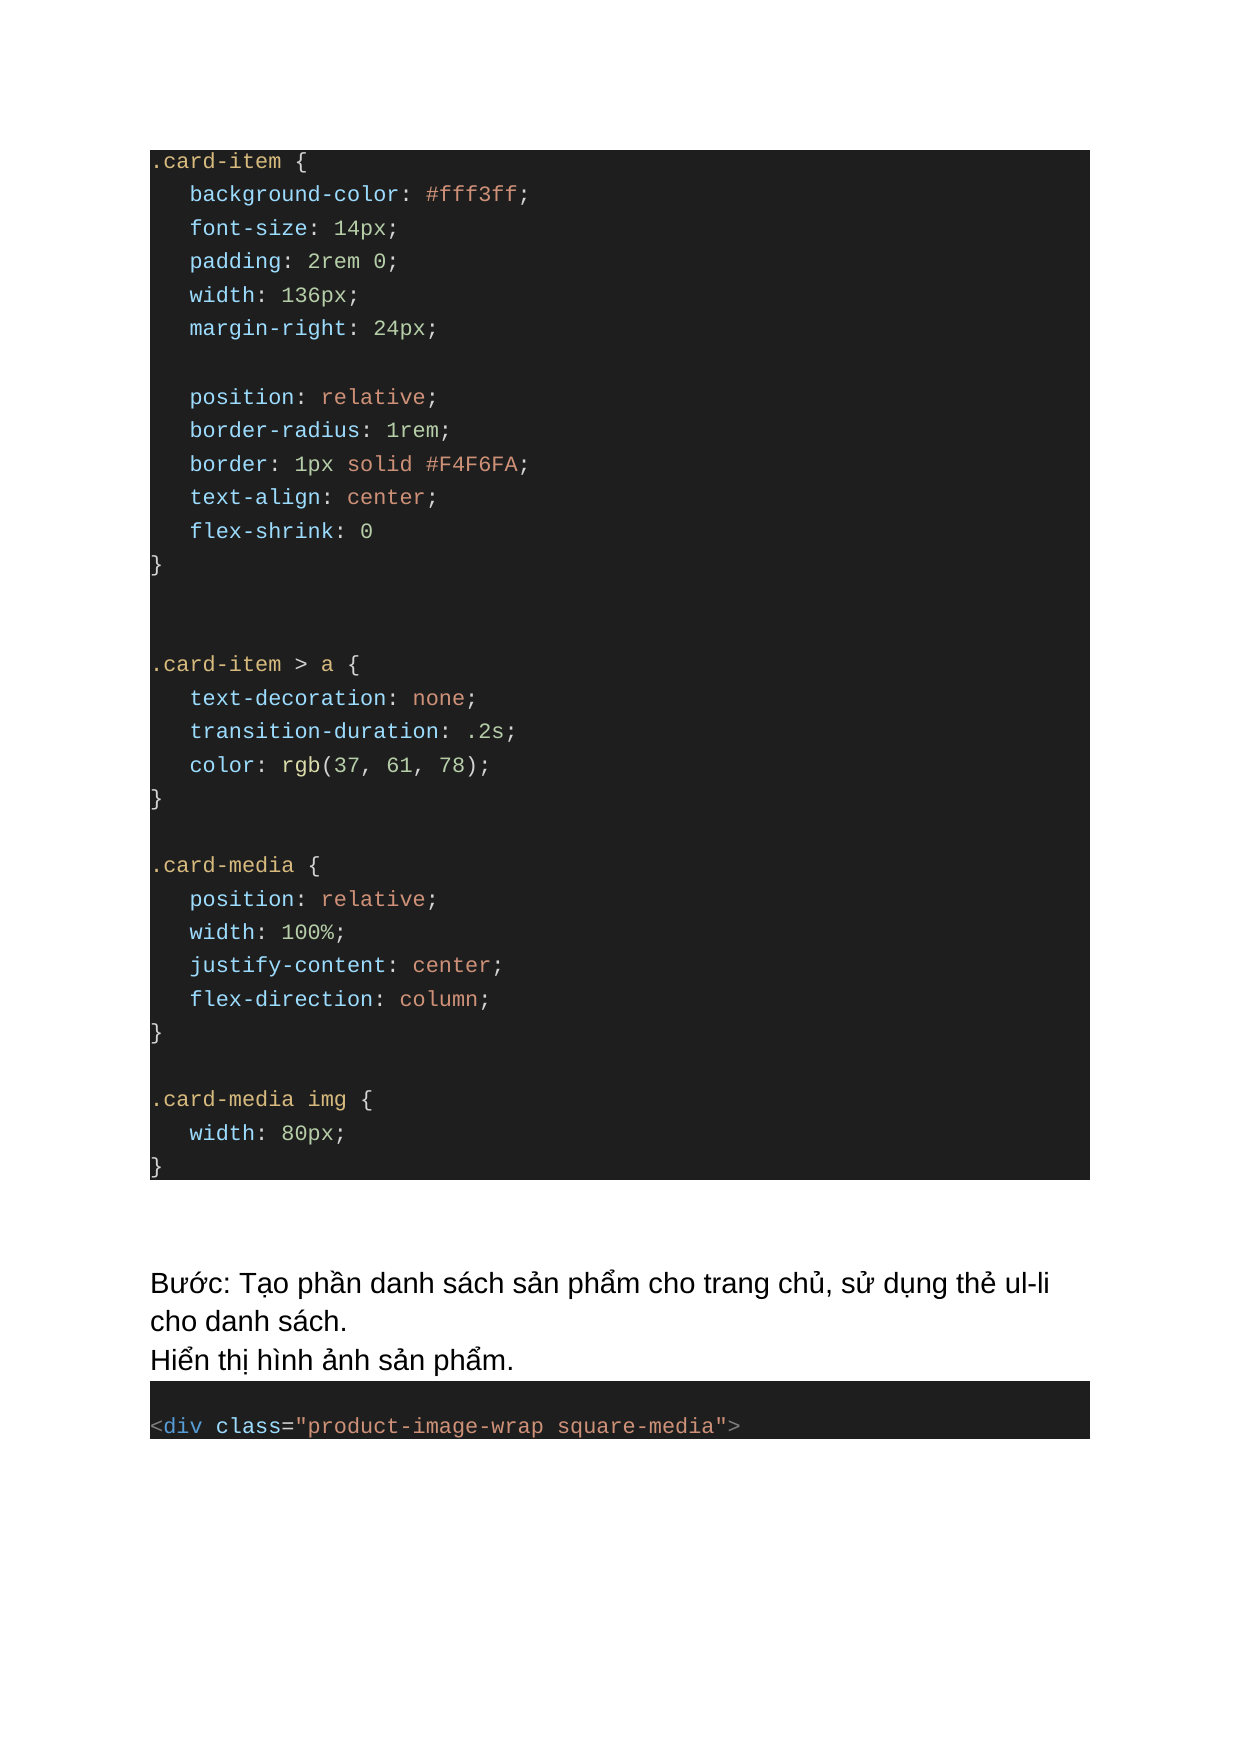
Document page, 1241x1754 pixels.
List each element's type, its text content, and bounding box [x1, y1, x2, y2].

text color: rgb(37, 61, 78); [150, 754, 1090, 779]
text flex-direction: column; [150, 988, 1090, 1013]
text text-align: center; [150, 486, 1090, 511]
text background-color: #fff3ff; [150, 183, 1090, 208]
text transition-duration: .2s; [150, 721, 1090, 745]
text <div class="product-image-wrap square-media"> [150, 1415, 1090, 1439]
text border: 1px solid #F4F6FA; [150, 453, 1090, 478]
text margin-right: 24px; [150, 317, 1090, 342]
text .card-media { [150, 854, 1090, 879]
text } [150, 1021, 1090, 1046]
text text-decoration: none; [150, 687, 1090, 712]
text padding: 2rem 0; [150, 250, 1090, 275]
text font-size: 14px; [150, 217, 1090, 242]
text width: 80px; [150, 1122, 1090, 1147]
text justify-content: center; [150, 954, 1090, 979]
text position: relative; [150, 386, 1090, 411]
text Bước: Tạo phần danh sách sản phẩm cho trang chủ, sử dụng thẻ ul-li cho danh sách. [150, 1266, 1090, 1338]
text .card-item { [150, 150, 1090, 175]
text } [150, 553, 1090, 578]
text position: relative; [150, 888, 1090, 912]
text width: 100%; [150, 921, 1090, 946]
text flex-shrink: 0 [150, 520, 1090, 545]
text border-radius: 1rem; [150, 419, 1090, 444]
text } [150, 787, 1090, 812]
text width: 136px; [150, 284, 1090, 308]
text .card-media img { [150, 1088, 1090, 1113]
text Hiển thị hình ảnh sản phẩm. [150, 1343, 1090, 1376]
text .card-item > a { [150, 654, 1090, 678]
text } [150, 1155, 1090, 1180]
